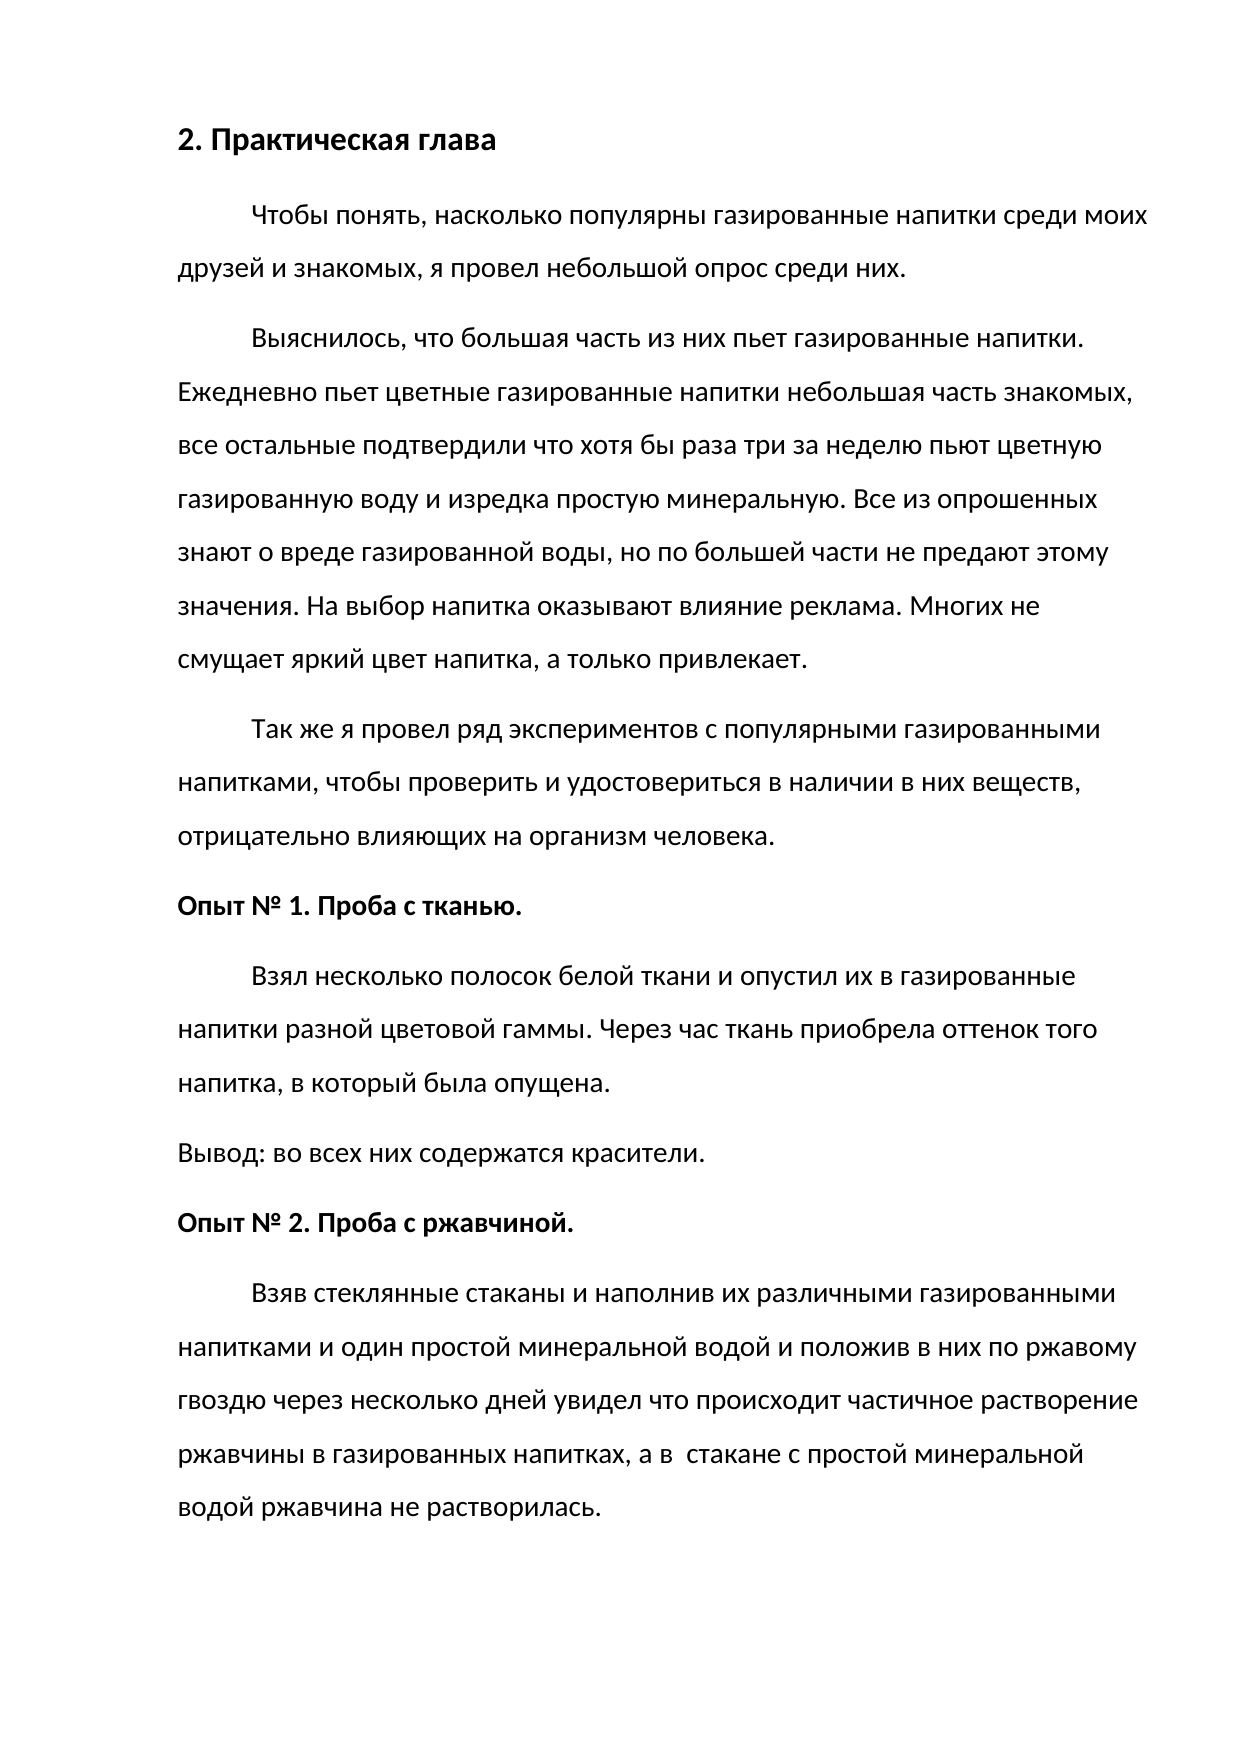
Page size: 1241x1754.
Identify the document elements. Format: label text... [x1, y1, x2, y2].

text Вывод: во всех них содержатся красители. [177, 1134, 1152, 1170]
text Выяснилось, что большая часть из них пьет газированные напитки. Ежедневно пьет цветные газированные напитки небольшая часть знакомых, все остальные подтвердили что хотя бы раза три за неделю пьют цветную газированную воду и изредка простую минеральную. Все из опрошенных знают о вреде газированной воды, но по большей части не предают этому значения. На выбор напитка оказывают влияние реклама. Многих не смущает яркий цвет напитка, а только привлекает. [177, 319, 1152, 676]
text Чтобы понять, насколько популярны газированные напитки среди моих друзей и знакомых, я провел небольшой опрос среди них. [177, 196, 1152, 285]
text Взял несколько полосок белой ткани и опустил их в газированные напитки разной цветовой гаммы. Через час ткань приобрела оттенок того напитка, в который была опущена. [177, 957, 1152, 1100]
text Взяв стеклянные стаканы и наполнив их различными газированными напитками и один простой минеральной водой и положив в них по ржавому гвоздю через несколько дней увидел что происходит частичное растворение ржавчины в газированных напитках, а в стакане с простой минеральной водой ржавчина не растворилась. [177, 1274, 1152, 1524]
text 2. Практическая глава [177, 118, 1152, 159]
text Опыт № 2. Проба с ржавчиной. [177, 1204, 1152, 1240]
text Так же я провел ряд экспериментов с популярными газированными напитками, чтобы проверить и удостовериться в наличии в них веществ, отрицательно влияющих на организм человека. [177, 710, 1152, 853]
text Опыт № 1. Проба с тканью. [177, 887, 1152, 923]
